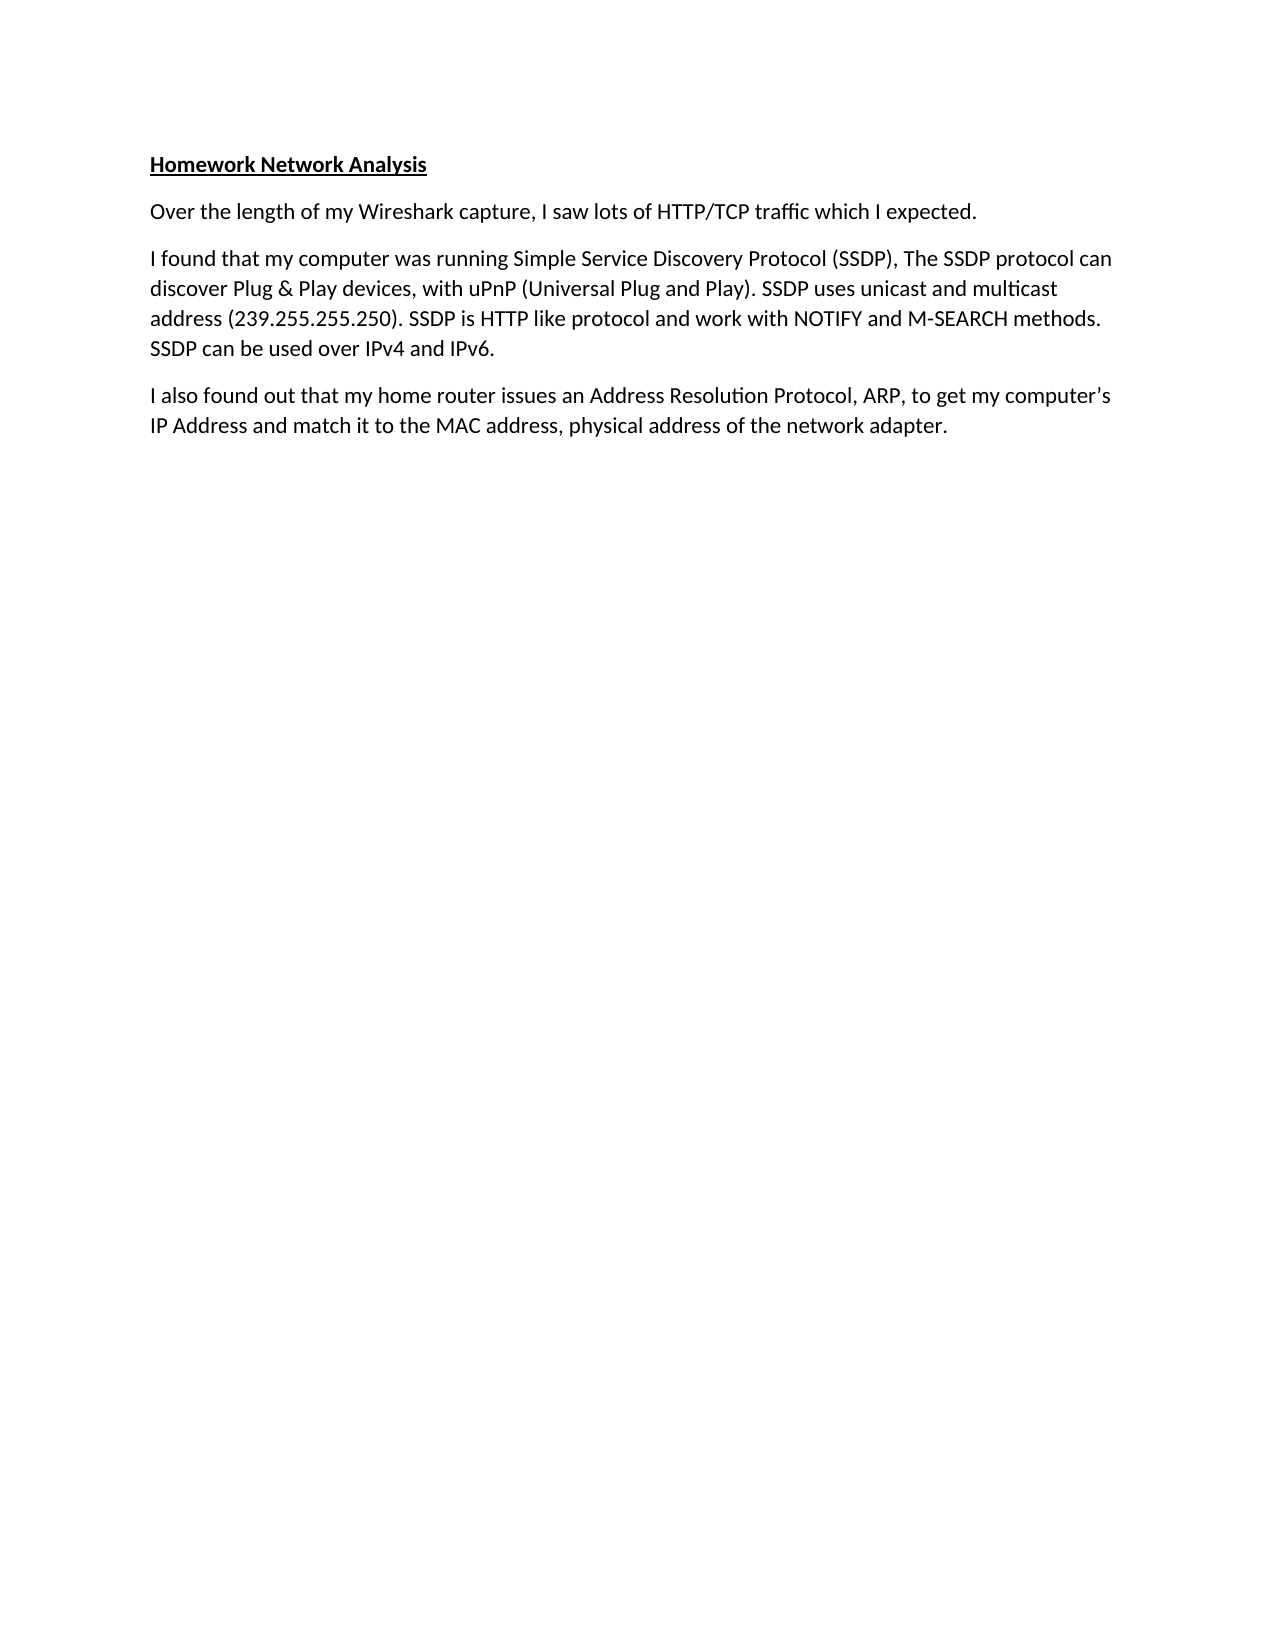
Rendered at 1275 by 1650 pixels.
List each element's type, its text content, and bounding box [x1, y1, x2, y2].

text Homework Network Analysis [150, 150, 1125, 178]
text I also found out that my home router issues an Address Resolution Protocol, ARP, to get my computer’s IP Address and match it to the MAC address, physical address of the network adapter. [150, 381, 1125, 439]
text Over the length of my Wireshark capture, I saw lots of HTTP/TCP traffic which I expected. [150, 197, 1125, 225]
text I found that my computer was running Simple Service Discovery Protocol (SSDP), The SSDP protocol can discover Plug & Play devices, with uPnP (Universal Plug and Play). SSDP uses unicast and multicast address (239.255.255.250). SSDP is HTTP like protocol and work with NOTIFY and M-SEARCH methods. SSDP can be used over IPv4 and IPv6. [150, 244, 1125, 362]
